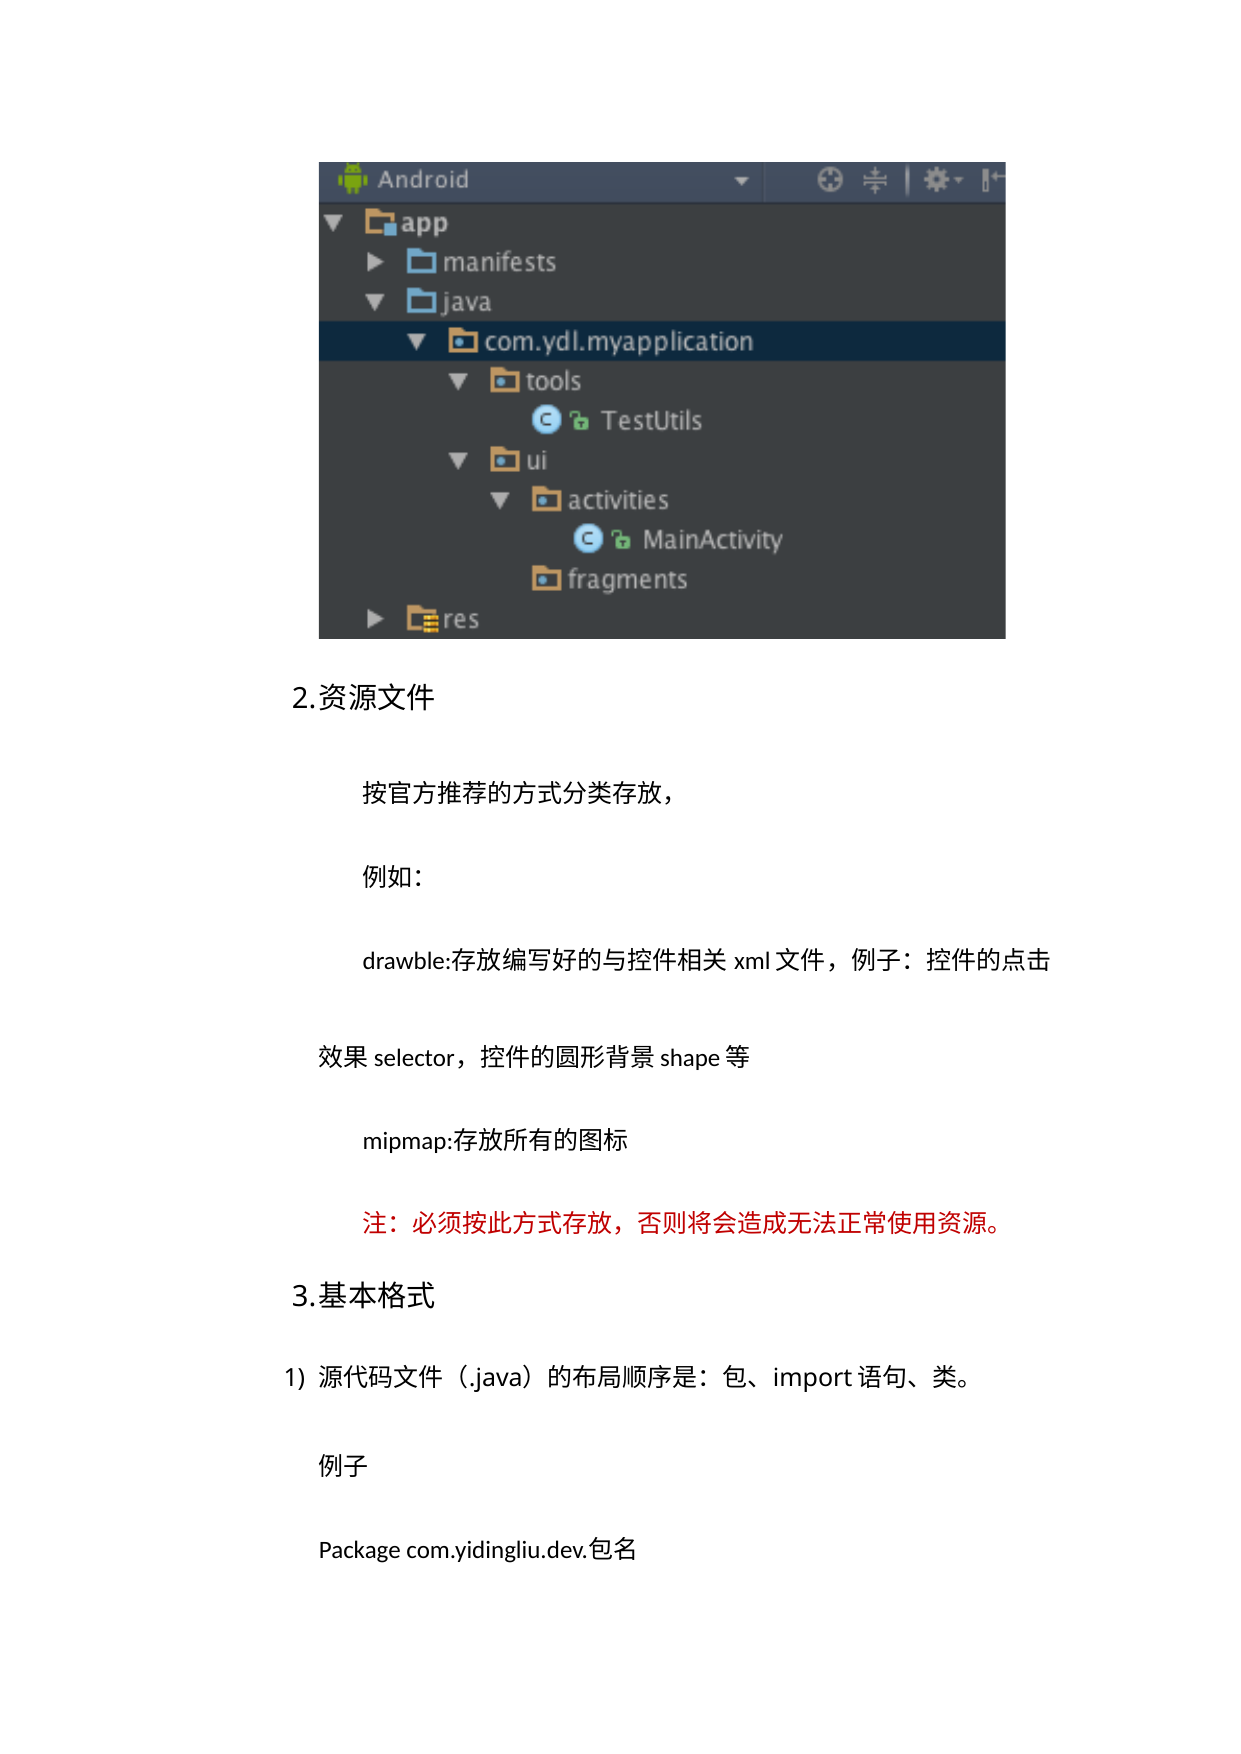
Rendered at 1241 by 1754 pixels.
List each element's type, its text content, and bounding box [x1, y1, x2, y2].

text 例子 [269, 1432, 1053, 1497]
text 注：必须按此方式存放，否则将会造成无法正常使用资源。 [319, 1189, 1053, 1254]
picture [318, 162, 1006, 639]
text mipmap:存放所有的图标 [319, 1106, 1053, 1171]
list 资源文件 [233, 675, 1053, 717]
text Package com.yidingliu.dev.包名 [269, 1515, 1053, 1580]
text 按官方推荐的方式分类存放， [319, 759, 1053, 824]
list 源代码文件（.java）的布局顺序是：包、import语句、类。 [233, 1357, 1053, 1393]
text drawble:存放编写好的与控件相关xml文件，例子：控件的点击效果selector，控件的圆形背景shape等 [319, 926, 1053, 1088]
list 基本格式 [233, 1273, 1053, 1315]
text 例如： [319, 843, 1053, 908]
